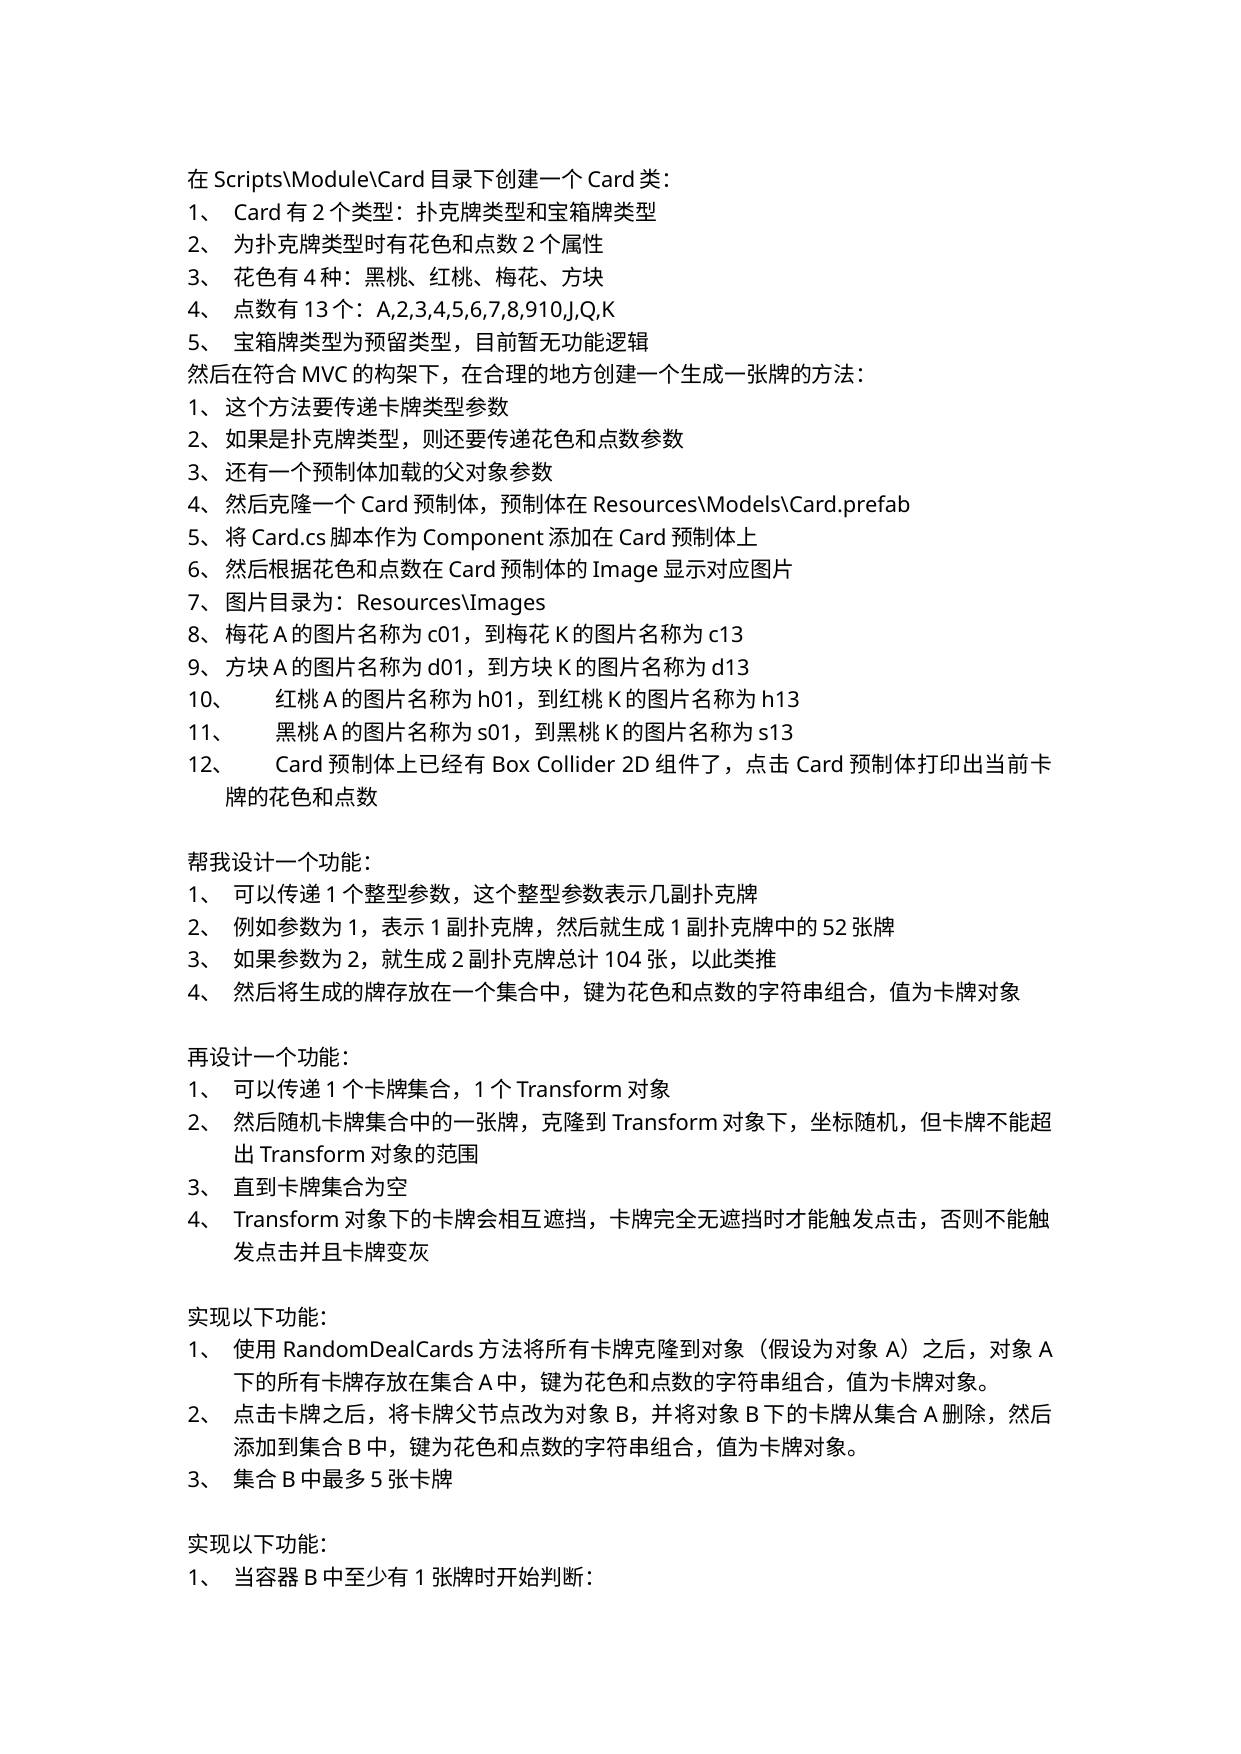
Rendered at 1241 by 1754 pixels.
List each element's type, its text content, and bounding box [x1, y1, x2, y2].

list 然后随机卡牌集合中的一张牌，克隆到Transform对象下，坐标随机，但卡牌不能超出Transform对象的范围 [187, 1104, 1053, 1169]
list 集合B中最多5张卡牌 [187, 1462, 1053, 1494]
list 然后将生成的牌存放在一个集合中，键为花色和点数的字符串组合，值为卡牌对象 [187, 974, 1053, 1007]
list 红桃A的图片名称为h01，到红桃K的图片名称为h13 [187, 682, 1053, 714]
list 黑桃A的图片名称为s01，到黑桃K的图片名称为s13 [187, 714, 1053, 747]
text 再设计一个功能： [187, 1039, 1053, 1072]
list 图片目录为：Resources\Images [187, 584, 1053, 617]
list 为扑克牌类型时有花色和点数2个属性 [187, 227, 1053, 259]
list 还有一个预制体加载的父对象参数 [187, 454, 1053, 487]
list 方块A的图片名称为d01，到方块K的图片名称为d13 [187, 649, 1053, 682]
text 实现以下功能： [187, 1527, 1053, 1559]
list 例如参数为1，表示1副扑克牌，然后就生成1副扑克牌中的52张牌 [187, 909, 1053, 942]
list 将Card.cs脚本作为Component添加在Card预制体上 [187, 519, 1053, 552]
list 然后根据花色和点数在Card预制体的Image显示对应图片 [187, 552, 1053, 584]
list Card有2个类型：扑克牌类型和宝箱牌类型 [187, 194, 1053, 227]
list 然后克隆一个Card预制体，预制体在Resources\Models\Card.prefab [187, 487, 1053, 519]
list 如果是扑克牌类型，则还要传递花色和点数参数 [187, 422, 1053, 454]
text 帮我设计一个功能： [187, 844, 1053, 877]
list 可以传递1个整型参数，这个整型参数表示几副扑克牌 [187, 877, 1053, 909]
list 可以传递1个卡牌集合，1个Transform对象 [187, 1072, 1053, 1104]
list 宝箱牌类型为预留类型，目前暂无功能逻辑 [187, 324, 1053, 357]
list 点击卡牌之后，将卡牌父节点改为对象B，并将对象B下的卡牌从集合A删除，然后添加到集合B中，键为花色和点数的字符串组合，值为卡牌对象。 [187, 1397, 1053, 1462]
text 然后在符合MVC的构架下，在合理的地方创建一个生成一张牌的方法： [187, 357, 1053, 389]
list 点数有13个：A,2,3,4,5,6,7,8,910,J,Q,K [187, 292, 1053, 324]
text 在Scripts\Module\Card目录下创建一个Card类： [187, 162, 1053, 194]
list 如果参数为2，就生成2副扑克牌总计104张，以此类推 [187, 942, 1053, 974]
list 直到卡牌集合为空 [187, 1169, 1053, 1202]
list 这个方法要传递卡牌类型参数 [187, 389, 1053, 422]
list Transform对象下的卡牌会相互遮挡，卡牌完全无遮挡时才能触发点击，否则不能触发点击并且卡牌变灰 [187, 1202, 1053, 1267]
list 梅花A的图片名称为c01，到梅花K的图片名称为c13 [187, 617, 1053, 649]
list 当容器B中至少有1张牌时开始判断： [187, 1559, 1053, 1592]
list 花色有4种：黑桃、红桃、梅花、方块 [187, 259, 1053, 292]
text 实现以下功能： [187, 1299, 1053, 1332]
list Card预制体上已经有Box Collider 2D组件了，点击Card预制体打印出当前卡牌的花色和点数 [187, 747, 1053, 812]
list 使用RandomDealCards方法将所有卡牌克隆到对象（假设为对象A）之后，对象A下的所有卡牌存放在集合A中，键为花色和点数的字符串组合，值为卡牌对象。 [187, 1332, 1053, 1397]
